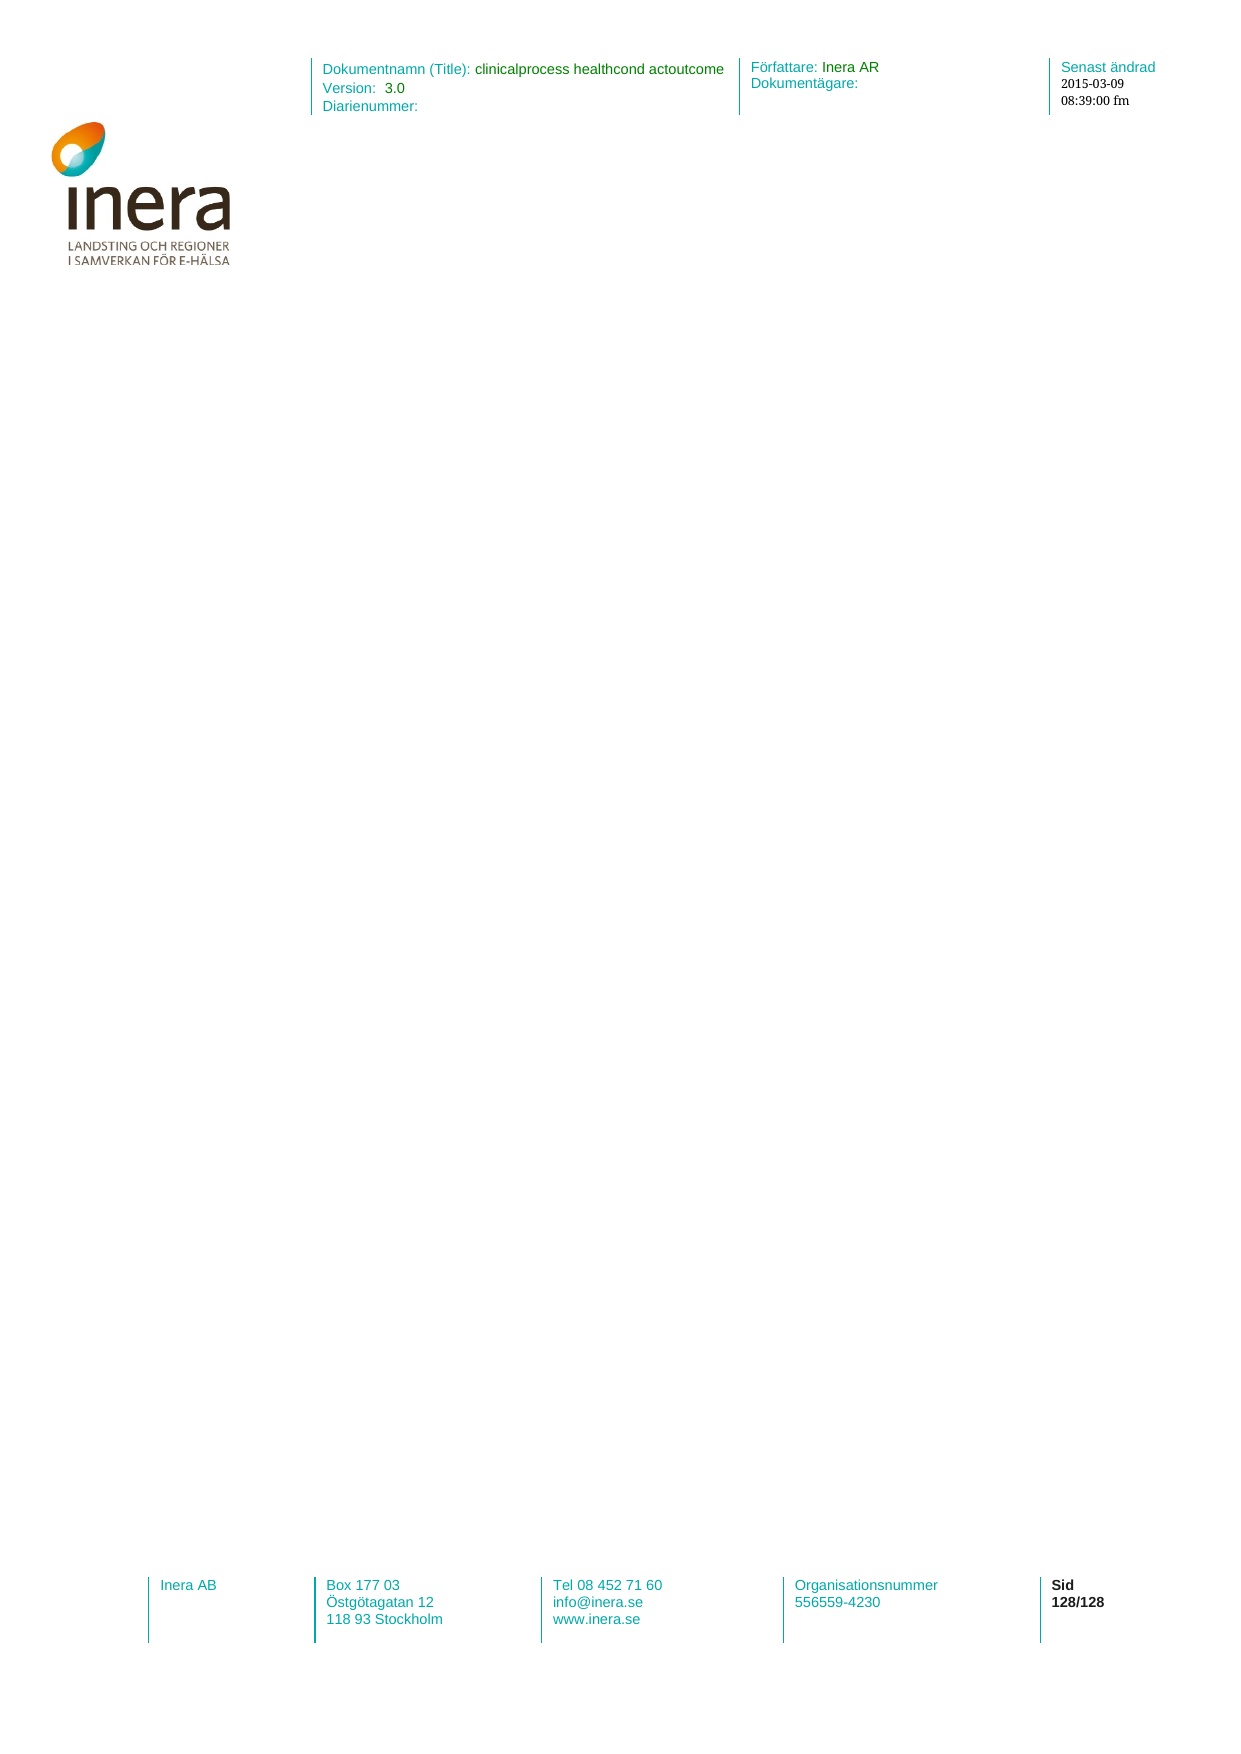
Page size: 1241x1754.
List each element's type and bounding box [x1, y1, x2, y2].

picture [51, 122, 230, 265]
